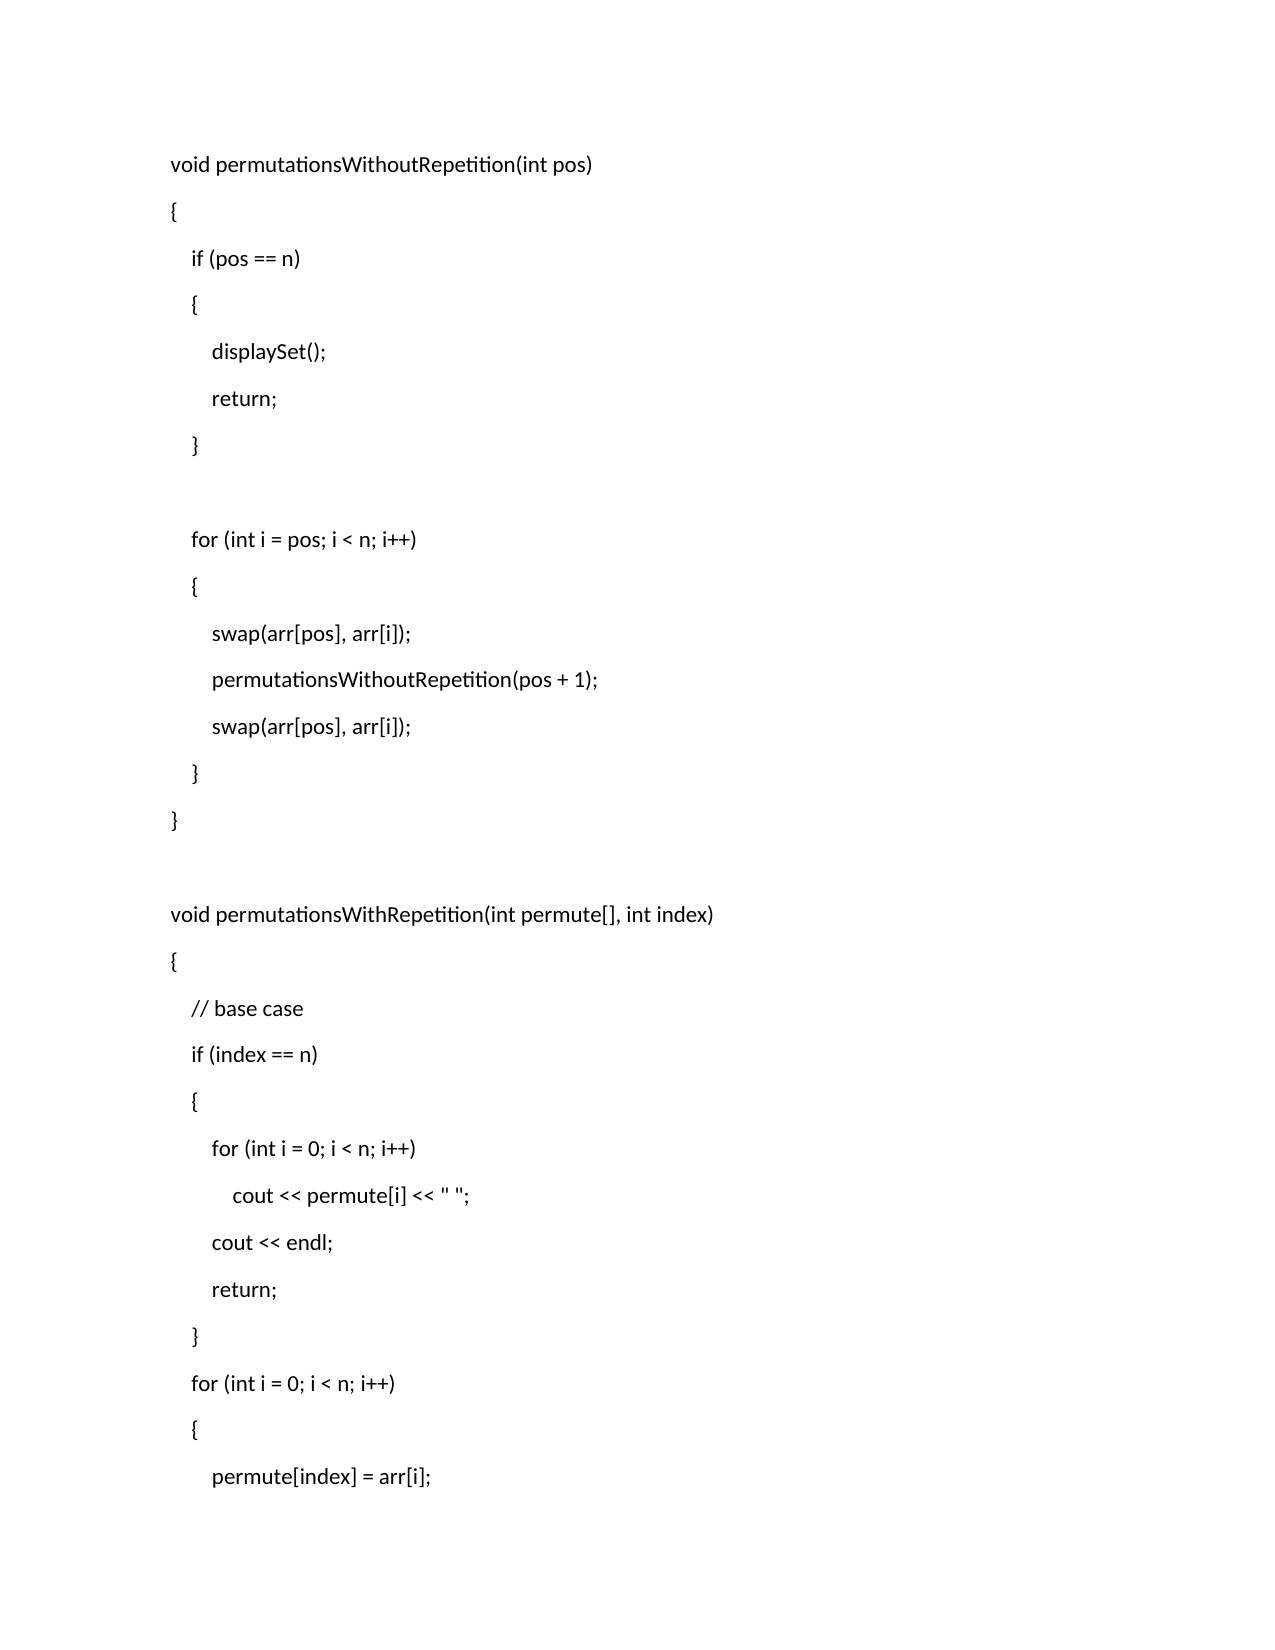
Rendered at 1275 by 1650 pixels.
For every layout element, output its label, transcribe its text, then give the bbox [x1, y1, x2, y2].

text for (int i = 0; i < n; i++) [150, 1369, 1125, 1397]
text permutationsWithoutRepetition(pos + 1); [150, 666, 1125, 694]
text if (index == n) [150, 1041, 1125, 1069]
text } [150, 1322, 1125, 1350]
text return; [150, 384, 1125, 412]
text for (int i = pos; i < n; i++) [150, 525, 1125, 553]
text displaySet(); [150, 337, 1125, 366]
text { [150, 291, 1125, 319]
text { [150, 1087, 1125, 1116]
text swap(arr[pos], arr[i]); [150, 712, 1125, 741]
text permute[index] = arr[i]; [150, 1462, 1125, 1491]
text } [150, 806, 1125, 834]
text // base case [150, 994, 1125, 1022]
text { [150, 197, 1125, 225]
text return; [150, 1275, 1125, 1303]
text void permutationsWithRepetition(int permute[], int index) [150, 900, 1125, 928]
text } [150, 759, 1125, 787]
text if (pos == n) [150, 244, 1125, 272]
text for (int i = 0; i < n; i++) [150, 1134, 1125, 1162]
text cout << permute[i] << " "; [150, 1181, 1125, 1209]
text void permutationsWithoutRepetition(int pos) [150, 150, 1125, 178]
text cout << endl; [150, 1228, 1125, 1256]
text swap(arr[pos], arr[i]); [150, 619, 1125, 647]
text { [150, 572, 1125, 600]
text } [150, 431, 1125, 459]
text { [150, 1416, 1125, 1444]
text { [150, 947, 1125, 975]
